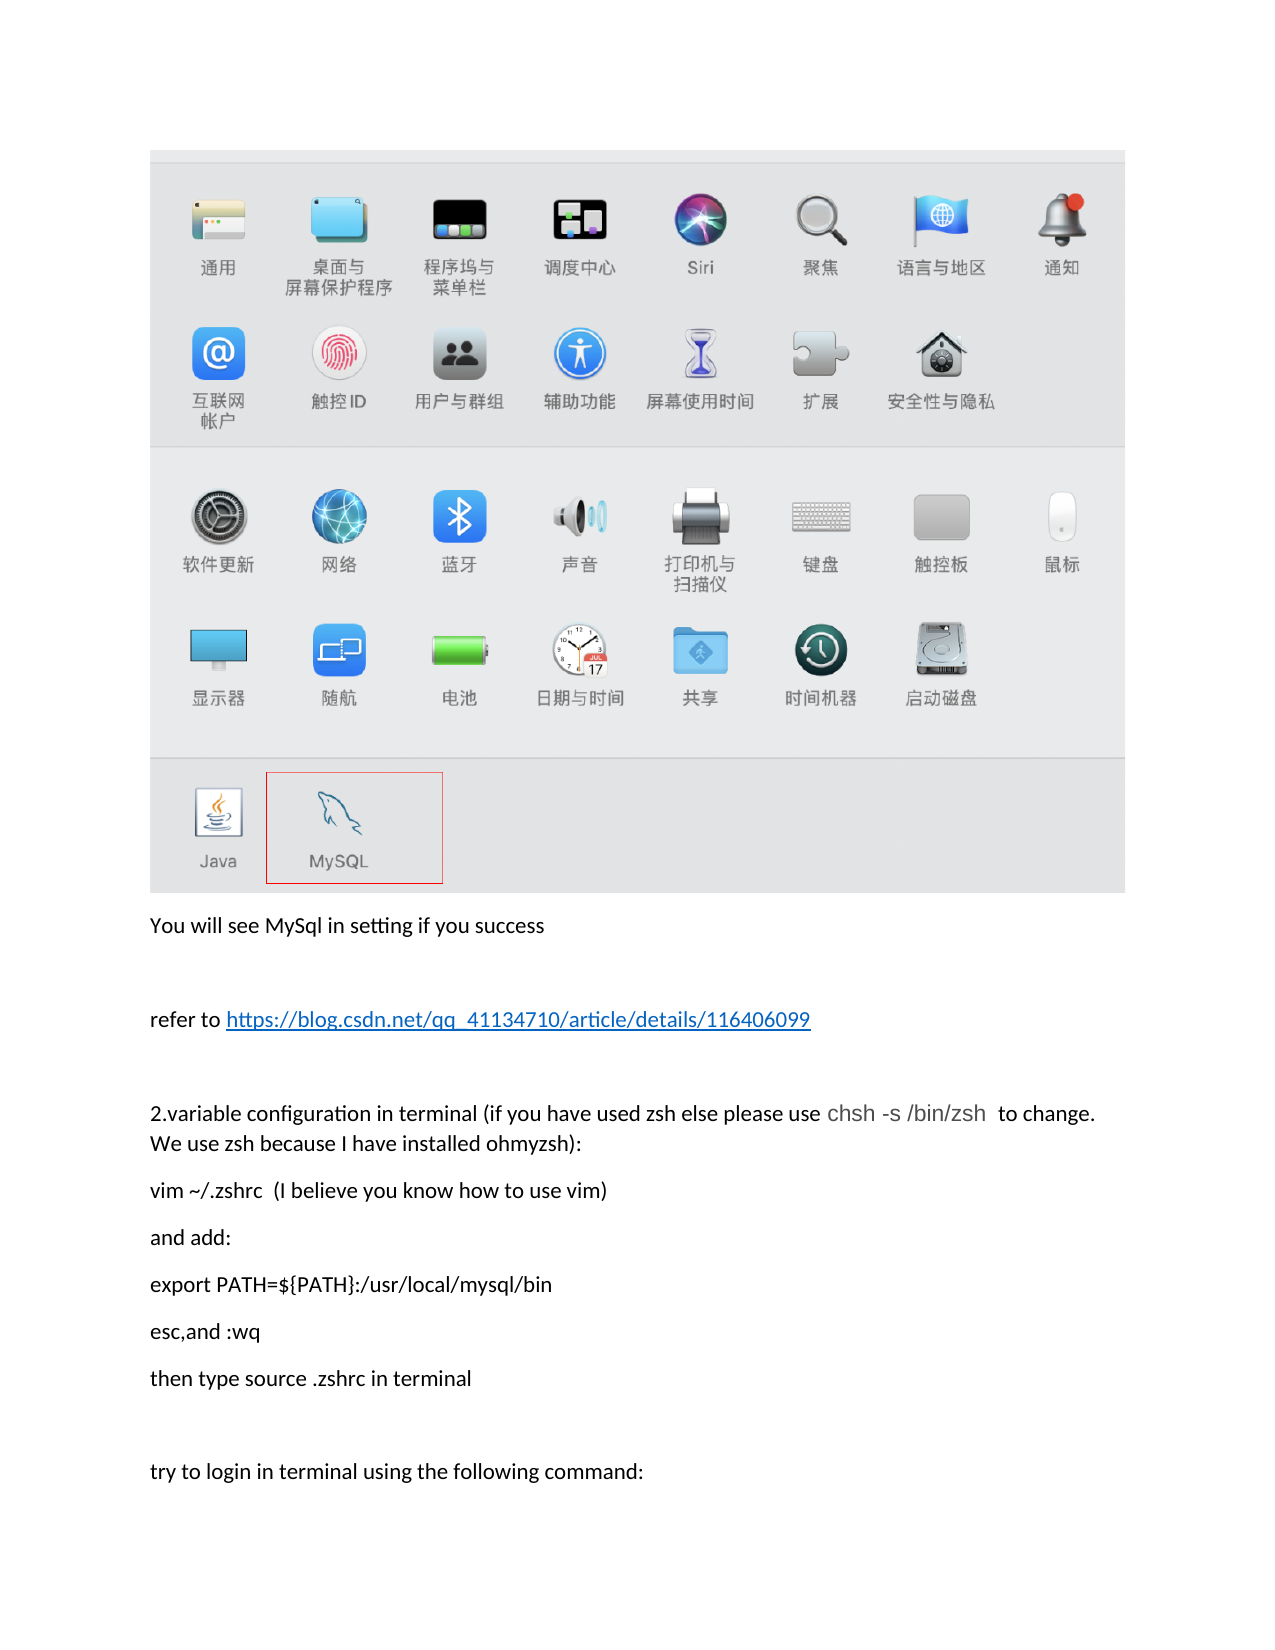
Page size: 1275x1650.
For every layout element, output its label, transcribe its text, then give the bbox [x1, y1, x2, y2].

text esc,and :wq [150, 1317, 1125, 1345]
text vim ~/.zshrc (I believe you know how to use vim) [150, 1176, 1125, 1204]
text 2.variable configuration in terminal (if you have used zsh else please use chsh -s /bin/zsh to change. We use zsh because I have installed ohmyzsh): [150, 1099, 1125, 1157]
text export PATH=${PATH}:/usr/local/mysql/bin [150, 1270, 1125, 1298]
text refer to https://blog.csdn.net/qq_41134710/article/details/116406099 [150, 1005, 1125, 1033]
text then type source .zshrc in terminal [150, 1364, 1125, 1392]
picture [150, 150, 1125, 893]
text You will see MySql in setting if you success [150, 912, 1125, 939]
text try to login in terminal using the following command: [150, 1457, 1125, 1485]
text and add: [150, 1223, 1125, 1251]
